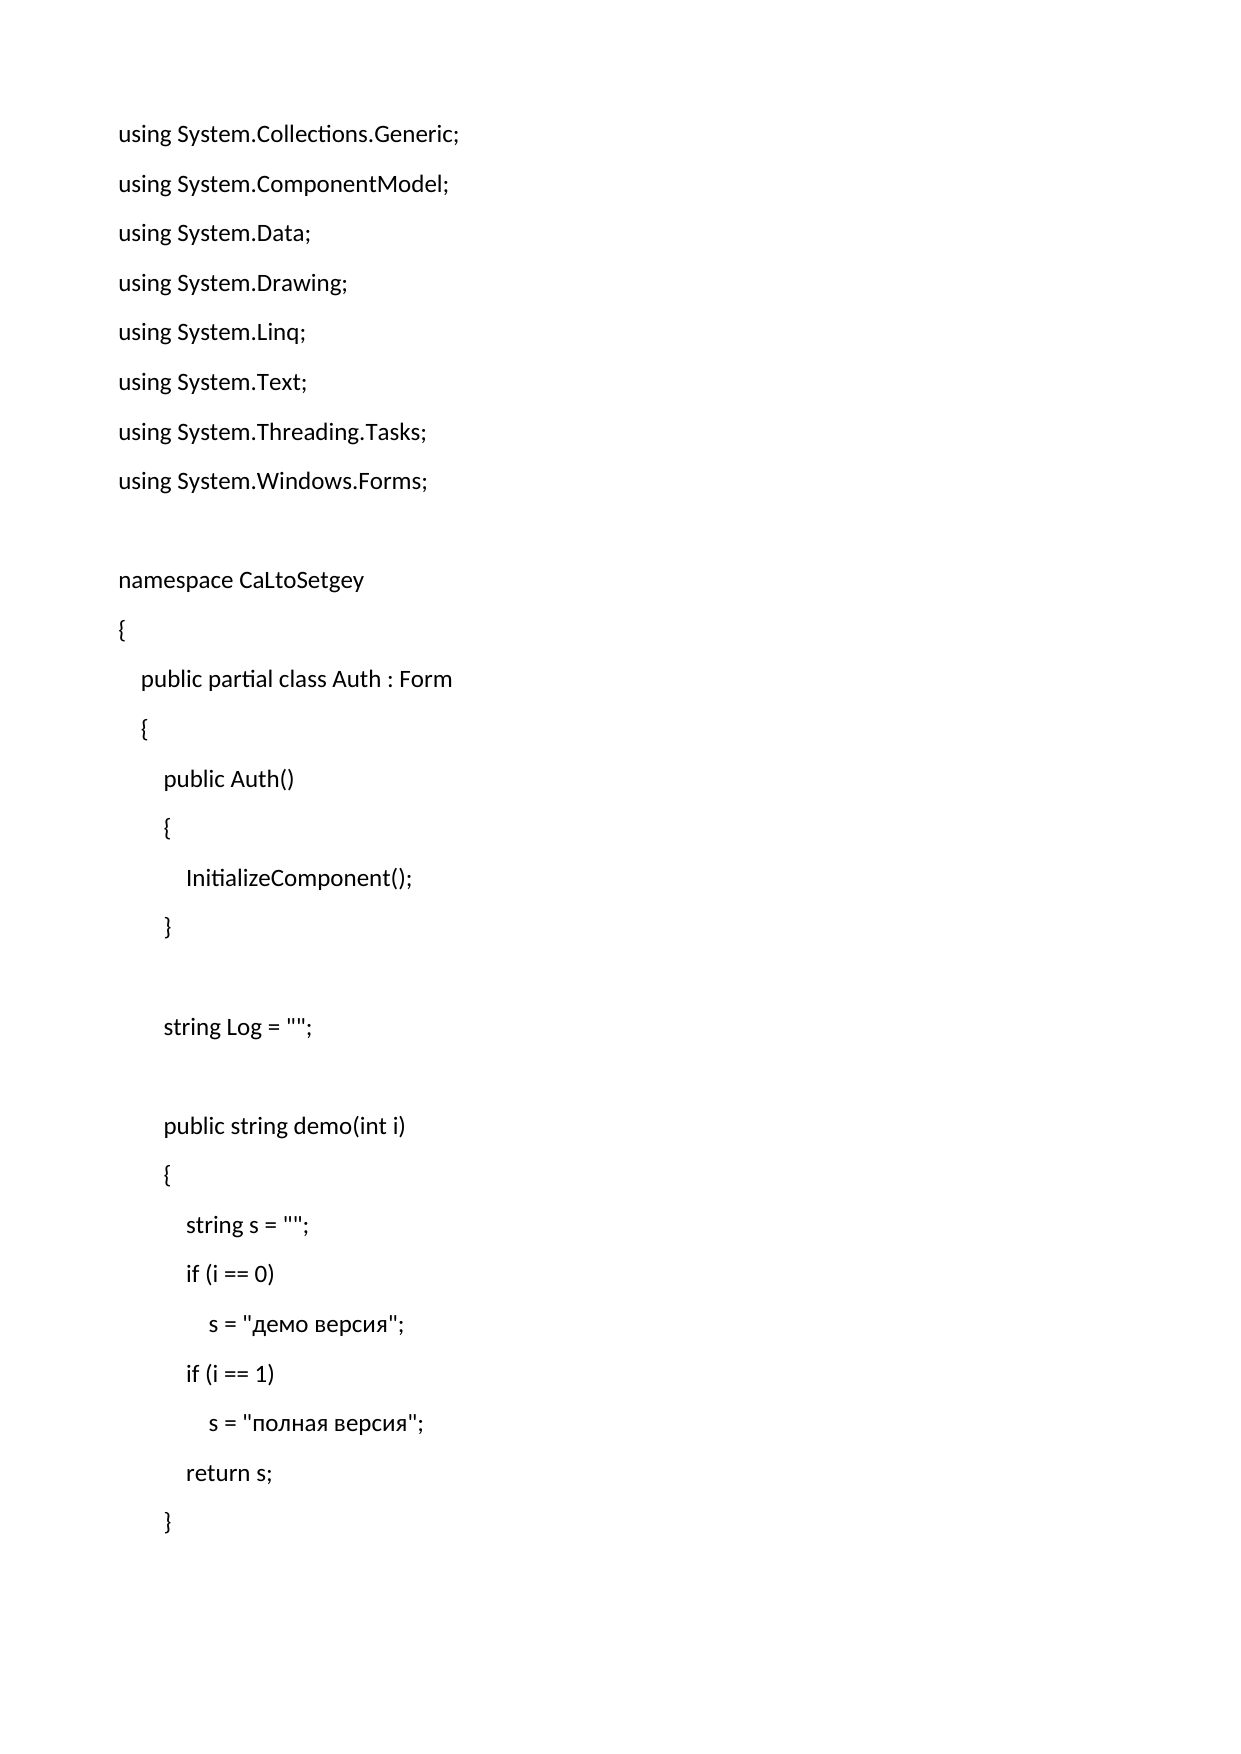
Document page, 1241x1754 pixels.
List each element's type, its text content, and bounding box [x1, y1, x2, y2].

text namespace CaLtoSetgey [118, 564, 1152, 595]
text { [118, 1159, 1152, 1190]
text { [118, 614, 1152, 644]
text if (i == 1) [118, 1358, 1152, 1388]
text public partial class Auth : Form [118, 663, 1152, 694]
text return s; [118, 1457, 1152, 1487]
text s = "демо версия"; [118, 1308, 1152, 1339]
text using System.Drawing; [118, 267, 1152, 297]
text using System.Windows.Forms; [118, 465, 1152, 496]
text public string demo(int i) [118, 1110, 1152, 1140]
text s = "полная версия"; [118, 1407, 1152, 1438]
text using System.Text; [118, 366, 1152, 397]
text using System.Linq; [118, 316, 1152, 347]
text public Auth() [118, 763, 1152, 793]
text } [118, 1506, 1152, 1537]
text } [118, 911, 1152, 942]
text InitializeComponent(); [118, 862, 1152, 892]
text using System.Threading.Tasks; [118, 416, 1152, 446]
text using System.Data; [118, 217, 1152, 248]
text { [118, 713, 1152, 744]
text if (i == 0) [118, 1258, 1152, 1289]
text using System.Collections.Generic; [118, 118, 1152, 149]
text string Log = ""; [118, 1011, 1152, 1041]
text using System.ComponentModel; [118, 168, 1152, 198]
text { [118, 812, 1152, 843]
text string s = ""; [118, 1209, 1152, 1239]
